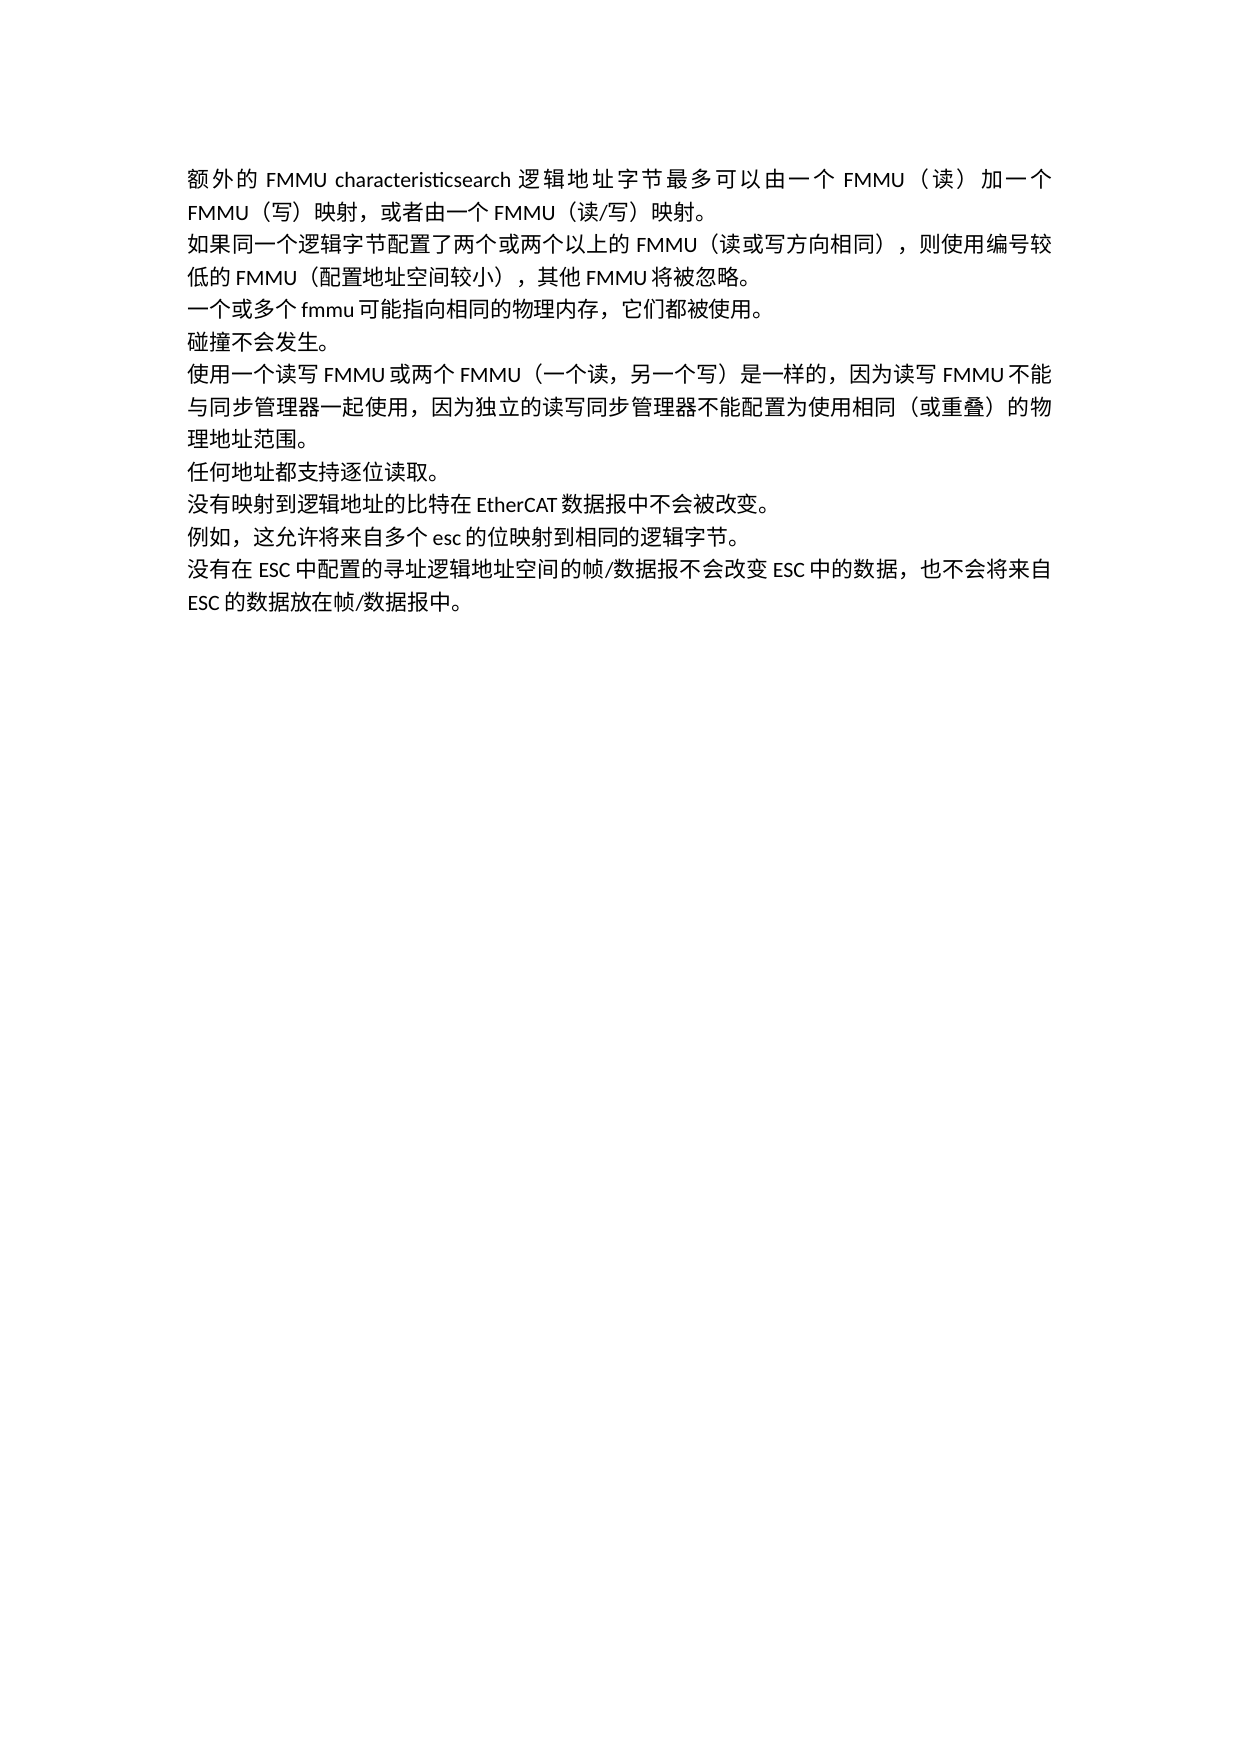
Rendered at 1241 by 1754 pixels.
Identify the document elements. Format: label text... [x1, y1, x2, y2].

text 使用一个读写FMMU或两个FMMU（一个读，另一个写）是一样的，因为读写FMMU不能与同步管理器一起使用，因为独立的读写同步管理器不能配置为使用相同（或重叠）的物理地址范围。 [187, 357, 1053, 454]
text 碰撞不会发生。 [187, 324, 1053, 357]
text 一个或多个fmmu可能指向相同的物理内存，它们都被使用。 [187, 292, 1053, 324]
text 额外的FMMU characteristicsearch逻辑地址字节最多可以由一个FMMU（读）加一个FMMU（写）映射，或者由一个FMMU（读/写）映射。 [187, 162, 1053, 227]
text 如果同一个逻辑字节配置了两个或两个以上的FMMU（读或写方向相同），则使用编号较低的FMMU（配置地址空间较小），其他FMMU将被忽略。 [187, 227, 1053, 292]
text 没有在ESC中配置的寻址逻辑地址空间的帧/数据报不会改变ESC中的数据，也不会将来自ESC的数据放在帧/数据报中。 [187, 552, 1053, 617]
text 没有映射到逻辑地址的比特在EtherCAT数据报中不会被改变。 [187, 487, 1053, 519]
text 例如，这允许将来自多个esc的位映射到相同的逻辑字节。 [187, 519, 1053, 552]
text 任何地址都支持逐位读取。 [187, 454, 1053, 487]
